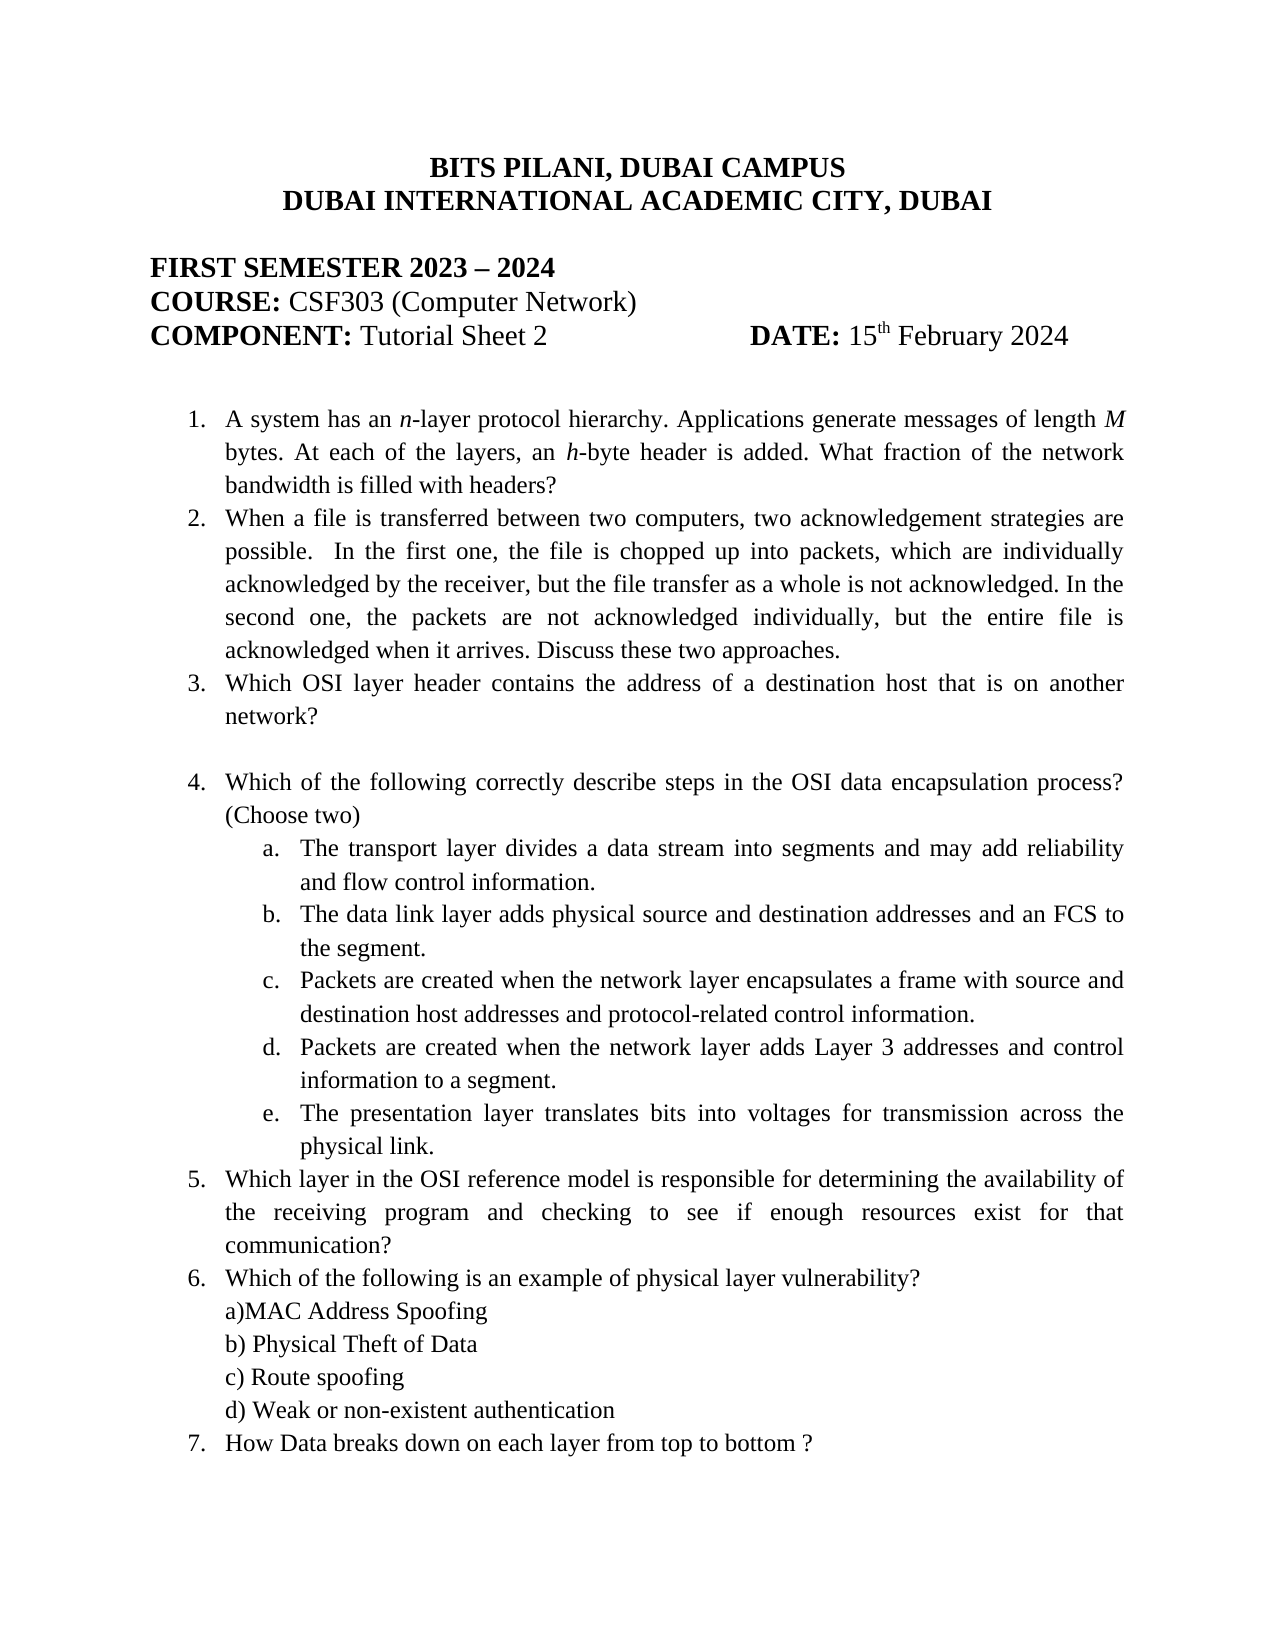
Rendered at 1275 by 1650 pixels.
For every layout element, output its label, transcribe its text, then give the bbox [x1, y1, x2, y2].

text COURSE: CSF303 (Computer Network) [150, 284, 1125, 318]
list Which of the following correctly describe steps in the OSI data encapsulation process? (Choose two) [187, 767, 1125, 829]
list The transport layer divides a data stream into segments and may add reliability and flow control information. [262, 833, 1125, 895]
list A system has an n-layer protocol hierarchy. Applications generate messages of length M bytes. At each of the layers, an h-byte header is added. What fraction of the network bandwidth is filled with headers? [187, 404, 1125, 499]
list The data link layer adds physical source and destination addresses and an FCS to the segment. [262, 899, 1125, 961]
list Packets are created when the network layer adds Layer 3 addresses and control information to a segment. [262, 1032, 1125, 1093]
list a)MAC Address Spoofing b) Physical Theft of Data c) Route spoofing d) Weak or non-existent authentication [225, 1296, 1125, 1424]
list Which of the following is an example of physical layer vulnerability? [187, 1263, 1125, 1292]
text COMPONENT: Tutorial Sheet 2 DATE: 15th February 2024 [150, 318, 1125, 351]
text BITS PILANI, DUBAI CAMPUS [150, 150, 1125, 183]
list Packets are created when the network layer encapsulates a frame with source and destination host addresses and protocol-related control information. [262, 966, 1125, 1027]
list How Data breaks down on each layer from top to bottom ? [187, 1428, 1125, 1457]
list Which OSI layer header contains the address of a destination host that is on another network? [187, 668, 1125, 730]
text FIRST SEMESTER 2023 – 2024 [150, 251, 1125, 284]
list When a file is transferred between two computers, two acknowledgement strategies are possible. In the first one, the file is chopped up into packets, which are individually acknowledged by the receiver, but the file transfer as a whole is not acknowledged. In the second one, the packets are not acknowledged individually, but the entire file is acknowledged when it arrives. Discuss these two approaches. [187, 503, 1125, 664]
text DUBAI INTERNATIONAL ACADEMIC CITY, DUBAI [150, 183, 1125, 217]
list Which layer in the OSI reference model is responsible for determining the availability of the receiving program and checking to see if enough resources exist for that communication? [187, 1164, 1125, 1258]
list The presentation layer translates bits into voltages for transmission across the physical link. [262, 1098, 1125, 1159]
